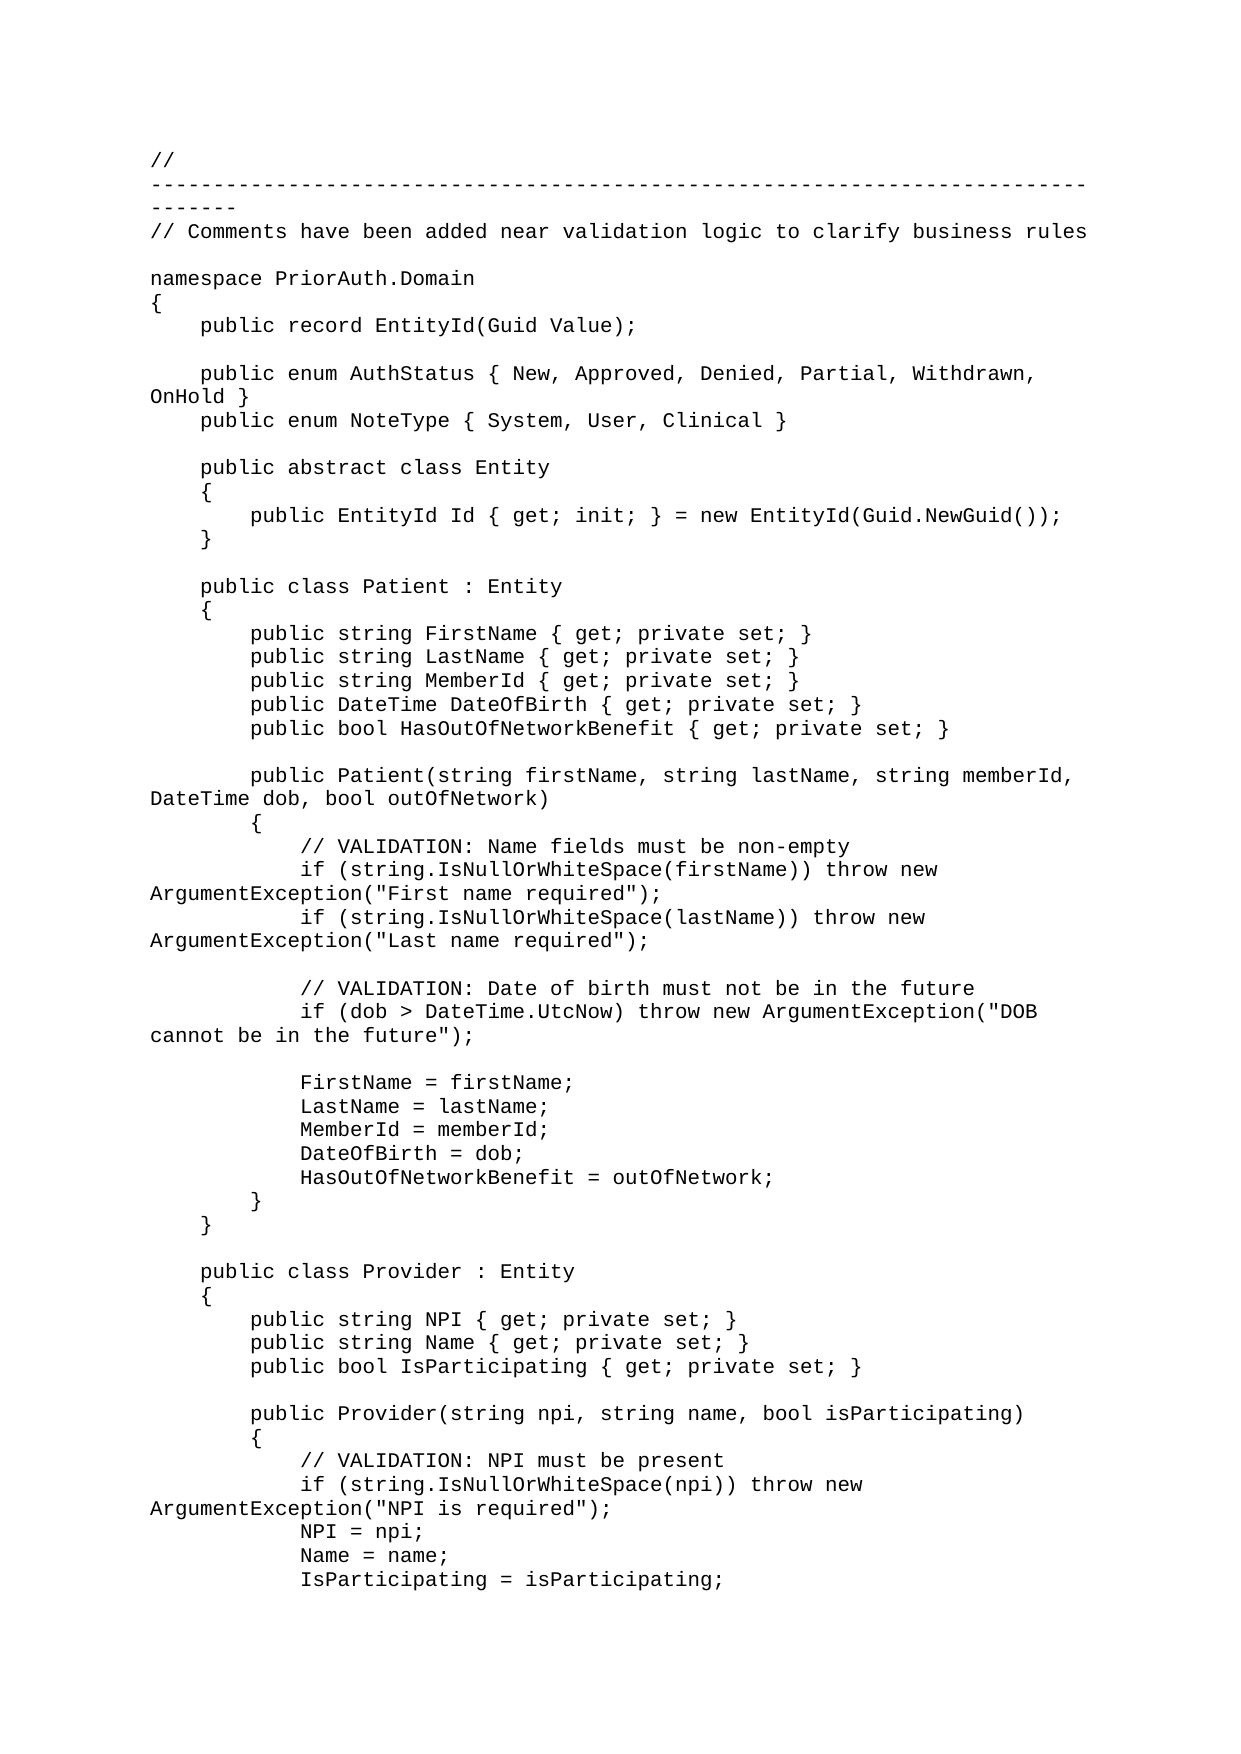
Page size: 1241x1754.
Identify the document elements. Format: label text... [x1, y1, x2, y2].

text public bool IsParticipating { get; private set; } [150, 1356, 1090, 1379]
text if (string.IsNullOrWhiteSpace(lastName)) throw new ArgumentException("Last name required"); [150, 907, 1090, 954]
text Name = name; [150, 1545, 1090, 1569]
text FirstName = firstName; [150, 1072, 1090, 1096]
text } [150, 1214, 1090, 1238]
text public Patient(string firstName, string lastName, string memberId, DateTime dob, bool outOfNetwork) [150, 765, 1090, 812]
text if (dob > DateTime.UtcNow) throw new ArgumentException("DOB cannot be in the future"); [150, 1001, 1090, 1048]
text public string Name { get; private set; } [150, 1332, 1090, 1356]
text public EntityId Id { get; init; } = new EntityId(Guid.NewGuid()); [150, 505, 1090, 528]
text public enum NoteType { System, User, Clinical } [150, 410, 1090, 434]
text public enum AuthStatus { New, Approved, Denied, Partial, Withdrawn, OnHold } [150, 363, 1090, 410]
text public DateTime DateOfBirth { get; private set; } [150, 694, 1090, 717]
text public abstract class Entity [150, 457, 1090, 481]
text MemberId = memberId; [150, 1119, 1090, 1143]
text // VALIDATION: Name fields must be non-empty [150, 836, 1090, 859]
text { [150, 292, 1090, 316]
text { [150, 1285, 1090, 1309]
text HasOutOfNetworkBenefit = outOfNetwork; [150, 1167, 1090, 1190]
text // ---------------------------------------------------------------------------------- [150, 150, 1090, 221]
text } [150, 528, 1090, 552]
text public Provider(string npi, string name, bool isParticipating) [150, 1403, 1090, 1427]
text DateOfBirth = dob; [150, 1143, 1090, 1167]
text NPI = npi; [150, 1521, 1090, 1545]
text public class Provider : Entity [150, 1261, 1090, 1285]
text } [150, 1190, 1090, 1214]
text public string LastName { get; private set; } [150, 647, 1090, 670]
text if (string.IsNullOrWhiteSpace(firstName)) throw new ArgumentException("First name required"); [150, 859, 1090, 907]
text public string MemberId { get; private set; } [150, 670, 1090, 694]
text public bool HasOutOfNetworkBenefit { get; private set; } [150, 717, 1090, 741]
text public string FirstName { get; private set; } [150, 623, 1090, 647]
text if (string.IsNullOrWhiteSpace(npi)) throw new ArgumentException("NPI is required"); [150, 1474, 1090, 1521]
text // VALIDATION: Date of birth must not be in the future [150, 978, 1090, 1001]
text LastName = lastName; [150, 1096, 1090, 1119]
text // Comments have been added near validation logic to clarify business rules [150, 221, 1090, 244]
text { [150, 1427, 1090, 1451]
text public record EntityId(Guid Value); [150, 316, 1090, 339]
text namespace PriorAuth.Domain [150, 268, 1090, 292]
text IsParticipating = isParticipating; [150, 1569, 1090, 1592]
text { [150, 599, 1090, 623]
text public string NPI { get; private set; } [150, 1309, 1090, 1332]
text public class Patient : Entity [150, 576, 1090, 599]
text { [150, 812, 1090, 836]
text { [150, 481, 1090, 505]
text // VALIDATION: NPI must be present [150, 1451, 1090, 1474]
